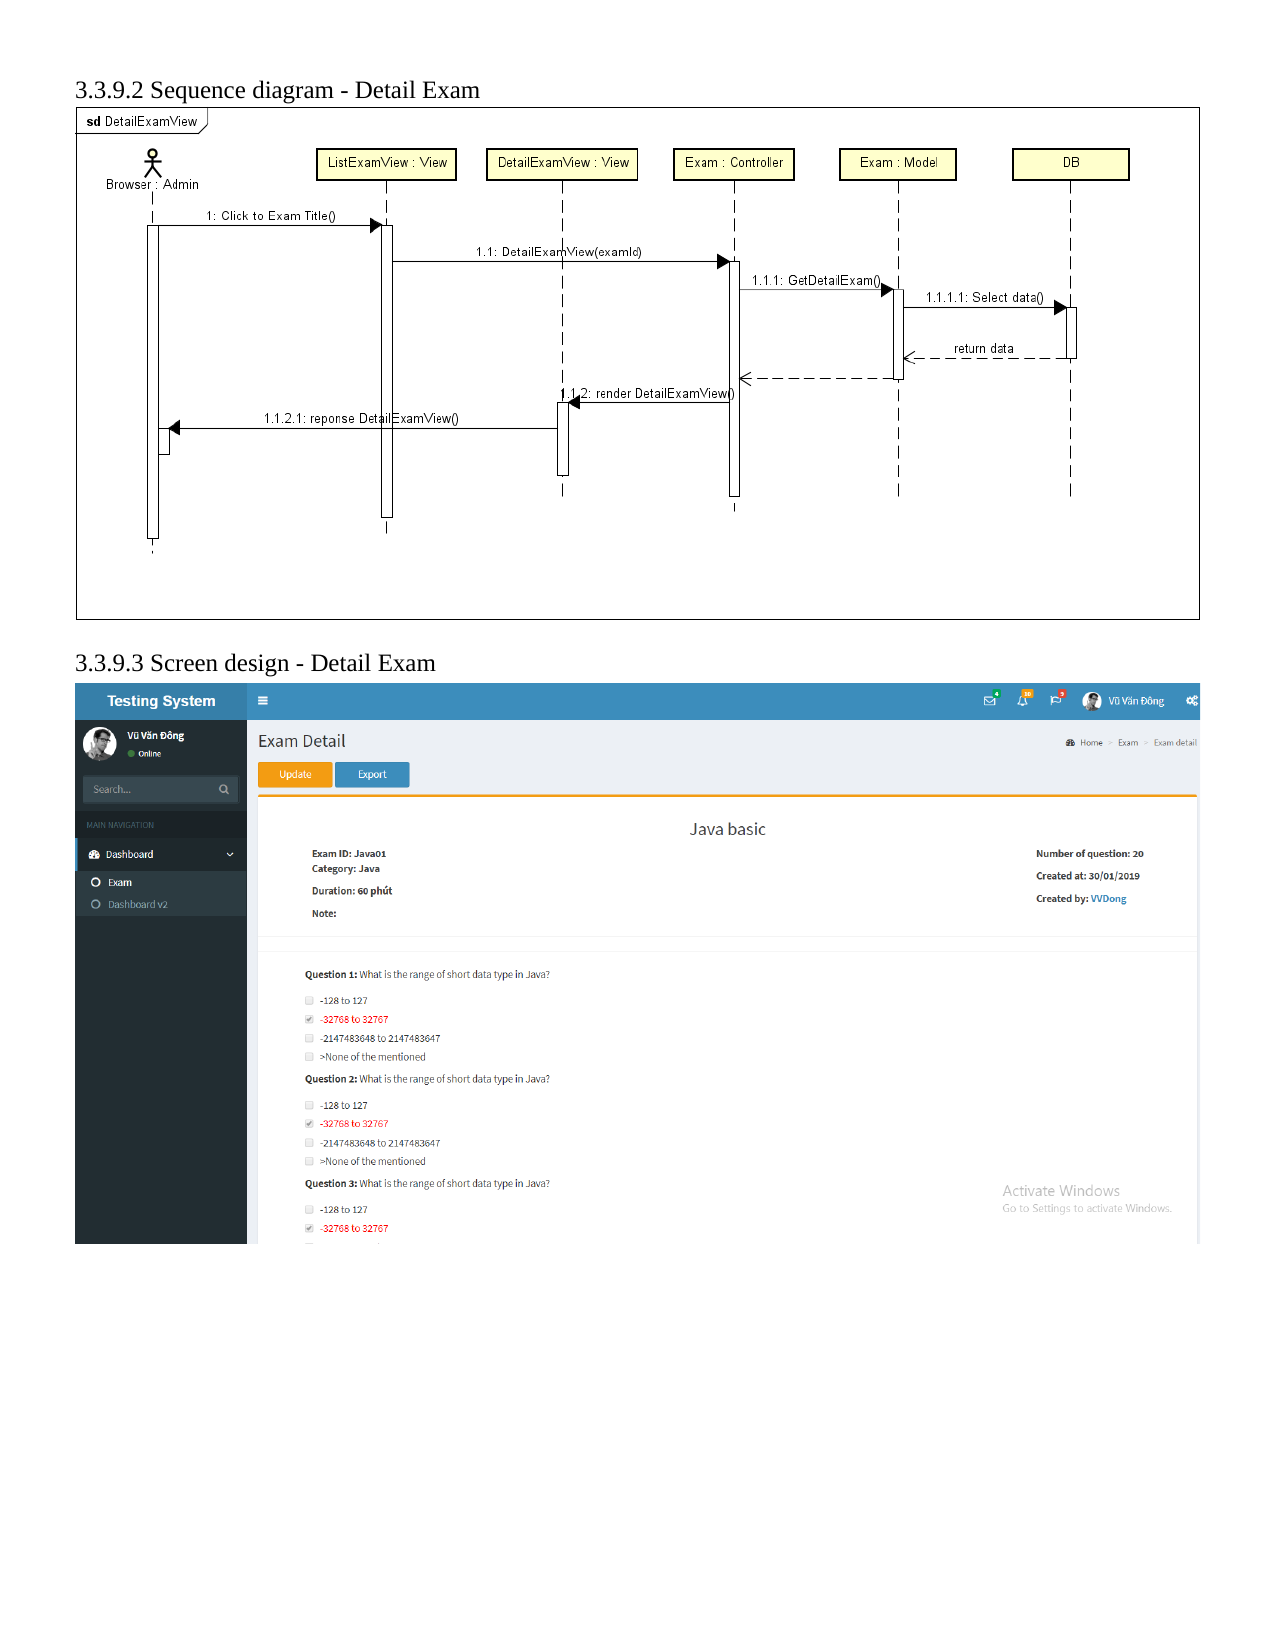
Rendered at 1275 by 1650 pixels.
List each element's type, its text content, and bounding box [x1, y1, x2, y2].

subtitle 3.3.9.2 Sequence diagram - Detail Exam [75, 75, 1200, 104]
subtitle 3.3.9.3 Screen design - Detail Exam [75, 648, 1200, 677]
picture [75, 683, 1200, 1244]
picture [75, 106, 1200, 621]
